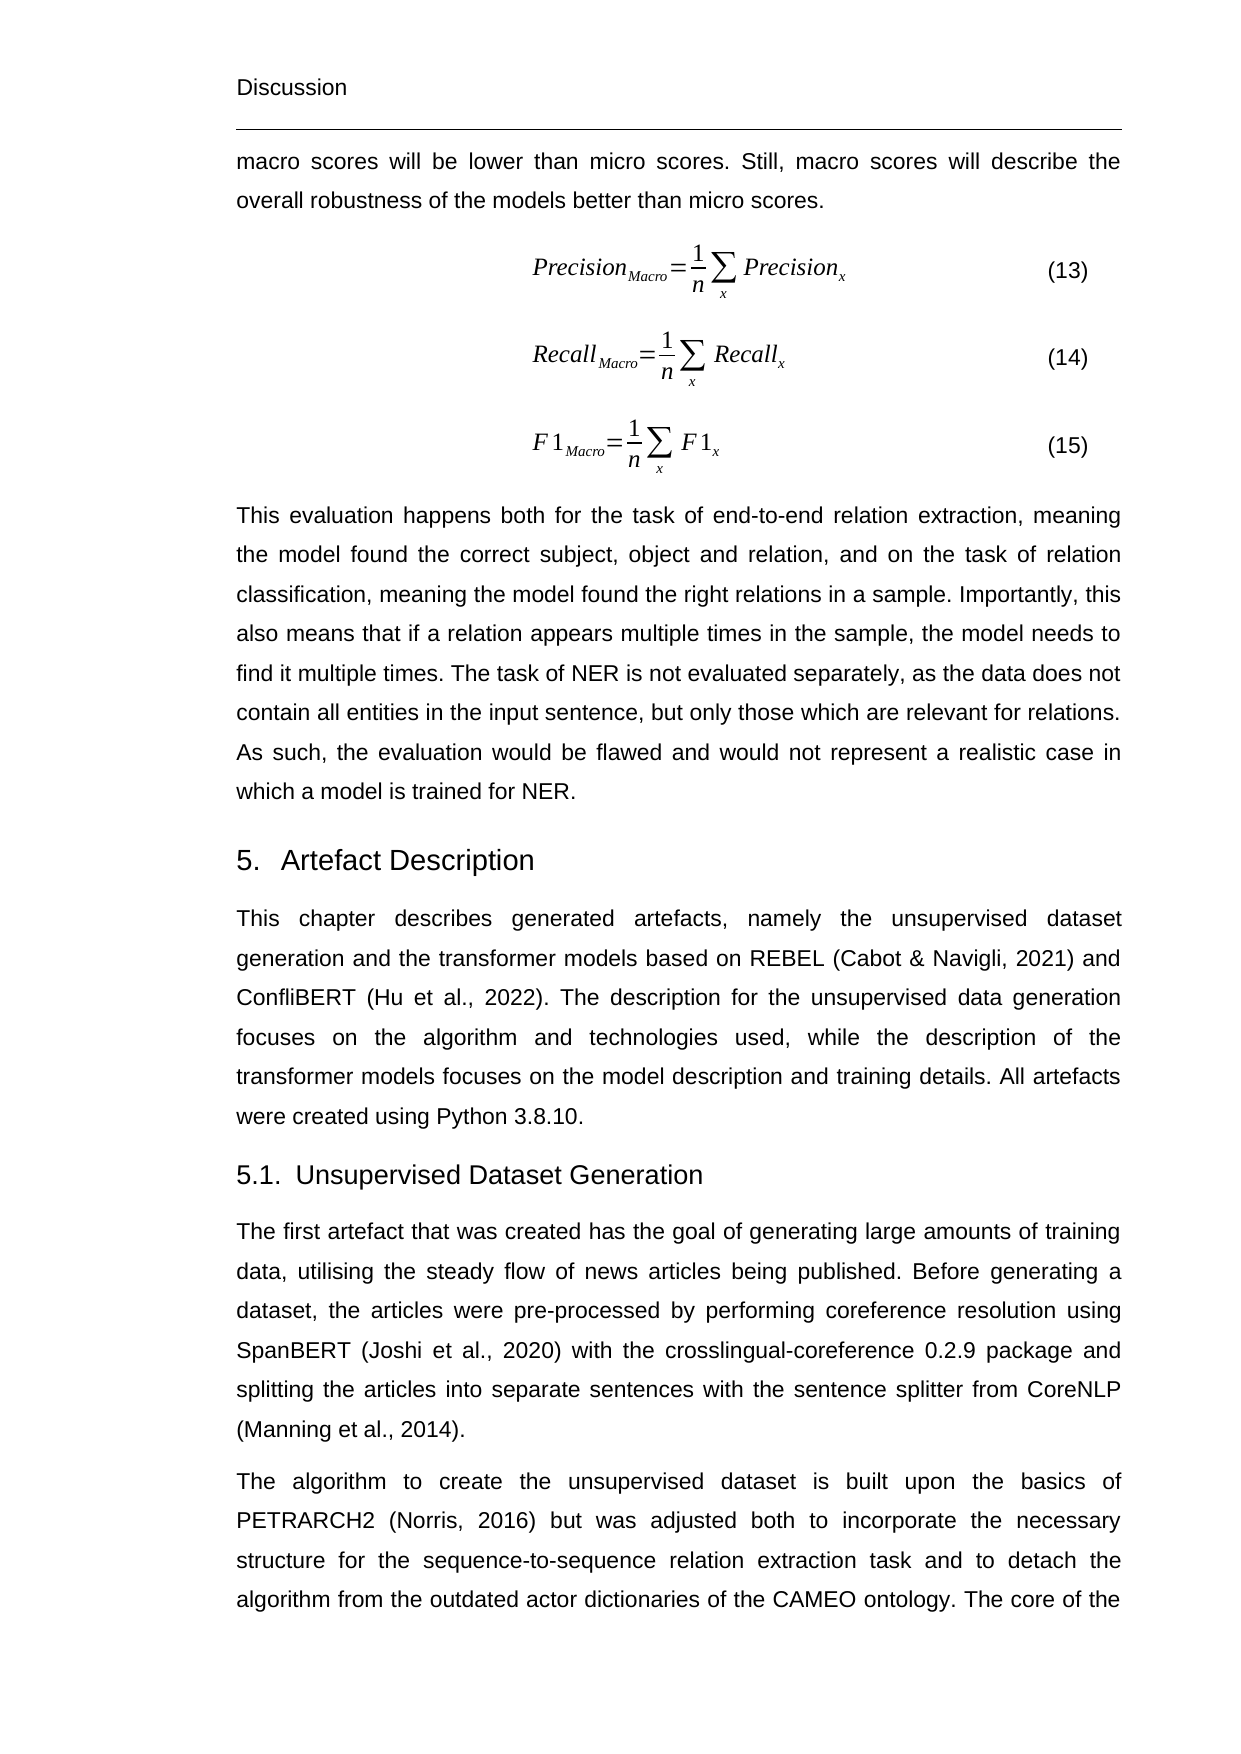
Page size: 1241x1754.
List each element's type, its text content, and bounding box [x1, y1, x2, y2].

text (14) [457, 327, 1122, 388]
text This evaluation happens both for the task of end-to-end relation extraction, meaning the model found the correct subject, object and relation, and on the task of relation classification, meaning the model found the right relations in a sample. Importantly, this also means that if a relation appears multiple times in the sample, the model needs to find it multiple times. The task of NER is not evaluated separately, as the data does not contain all entities in the input sentence, but only those which are relevant for relations. As such, the evaluation would be flawed and would not represent a realistic case in which a model is trained for NER. [236, 502, 1122, 804]
subtitle Unsupervised Dataset Generation [236, 1159, 1122, 1190]
subtitle Artefact Description [236, 842, 1122, 876]
text The first artefact that was created has the goal of generating large amounts of training data, utilising the steady flow of news articles being published. Before generating a dataset, the articles were pre-processed by performing coreference resolution using SpanBERT (Joshi et al., 2020) with the crosslingual-coreference 0.2.9 package and splitting the articles into separate sentences with the sentence splitter from CoreNLP (Manning et al., 2014). [236, 1218, 1122, 1442]
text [236, 1468, 1122, 1612]
text (15) [457, 414, 1122, 476]
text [236, 148, 1122, 213]
text This chapter describes generated artefacts, namely the unsupervised dataset generation and the transformer models based on REBEL (Cabot & Navigli, 2021) and ConfliBERT (Hu et al., 2022). The description for the unsupervised data generation focuses on the algorithm and technologies used, while the description of the transformer models focuses on the model description and training details. All artefacts were created using Python 3.8.10. [236, 905, 1122, 1129]
text (13) [457, 239, 1122, 301]
